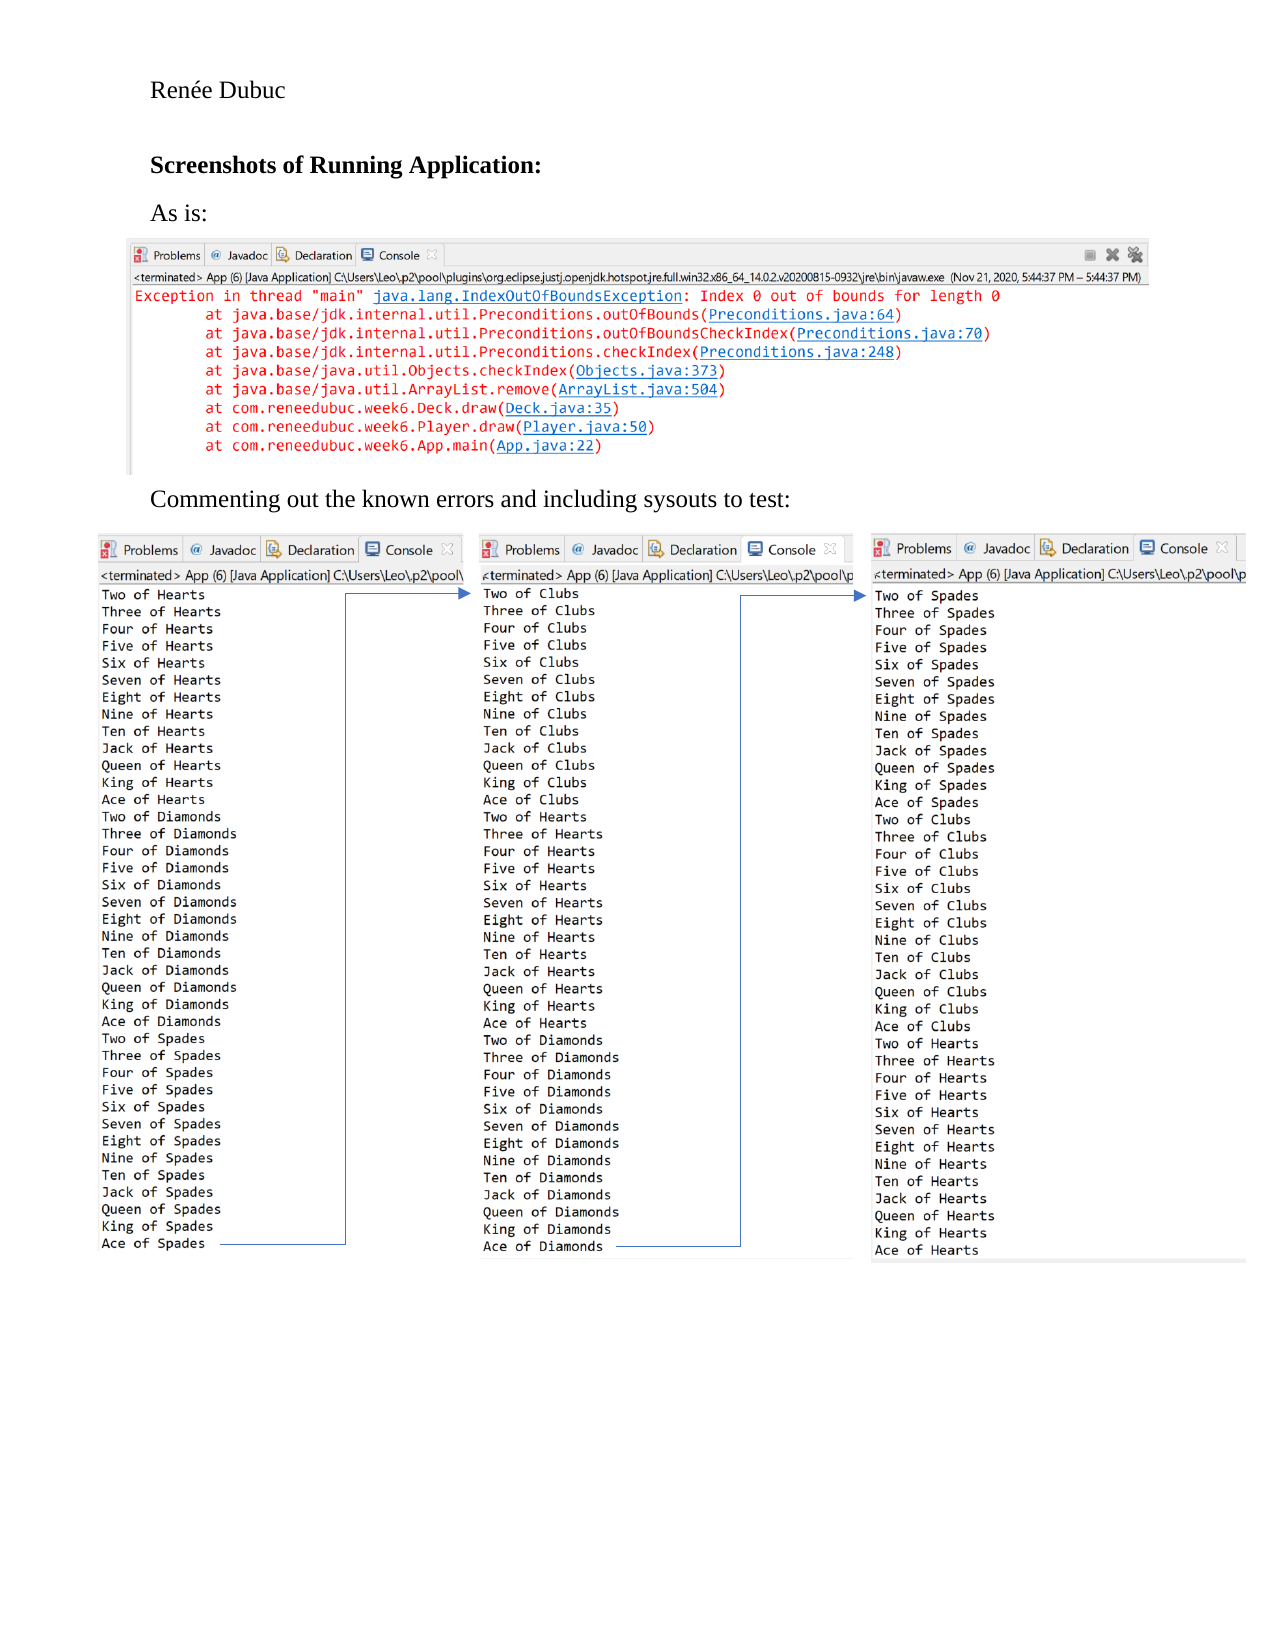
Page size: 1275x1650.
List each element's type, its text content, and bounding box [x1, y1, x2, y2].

picture [871, 533, 1246, 1263]
picture [97, 533, 464, 1251]
text As is: [150, 198, 1125, 226]
picture [126, 238, 1149, 475]
text Screenshots of Running Application: [150, 150, 1125, 179]
text Commenting out the known errors and including sysouts to test: [150, 484, 1125, 513]
picture [478, 533, 853, 1259]
